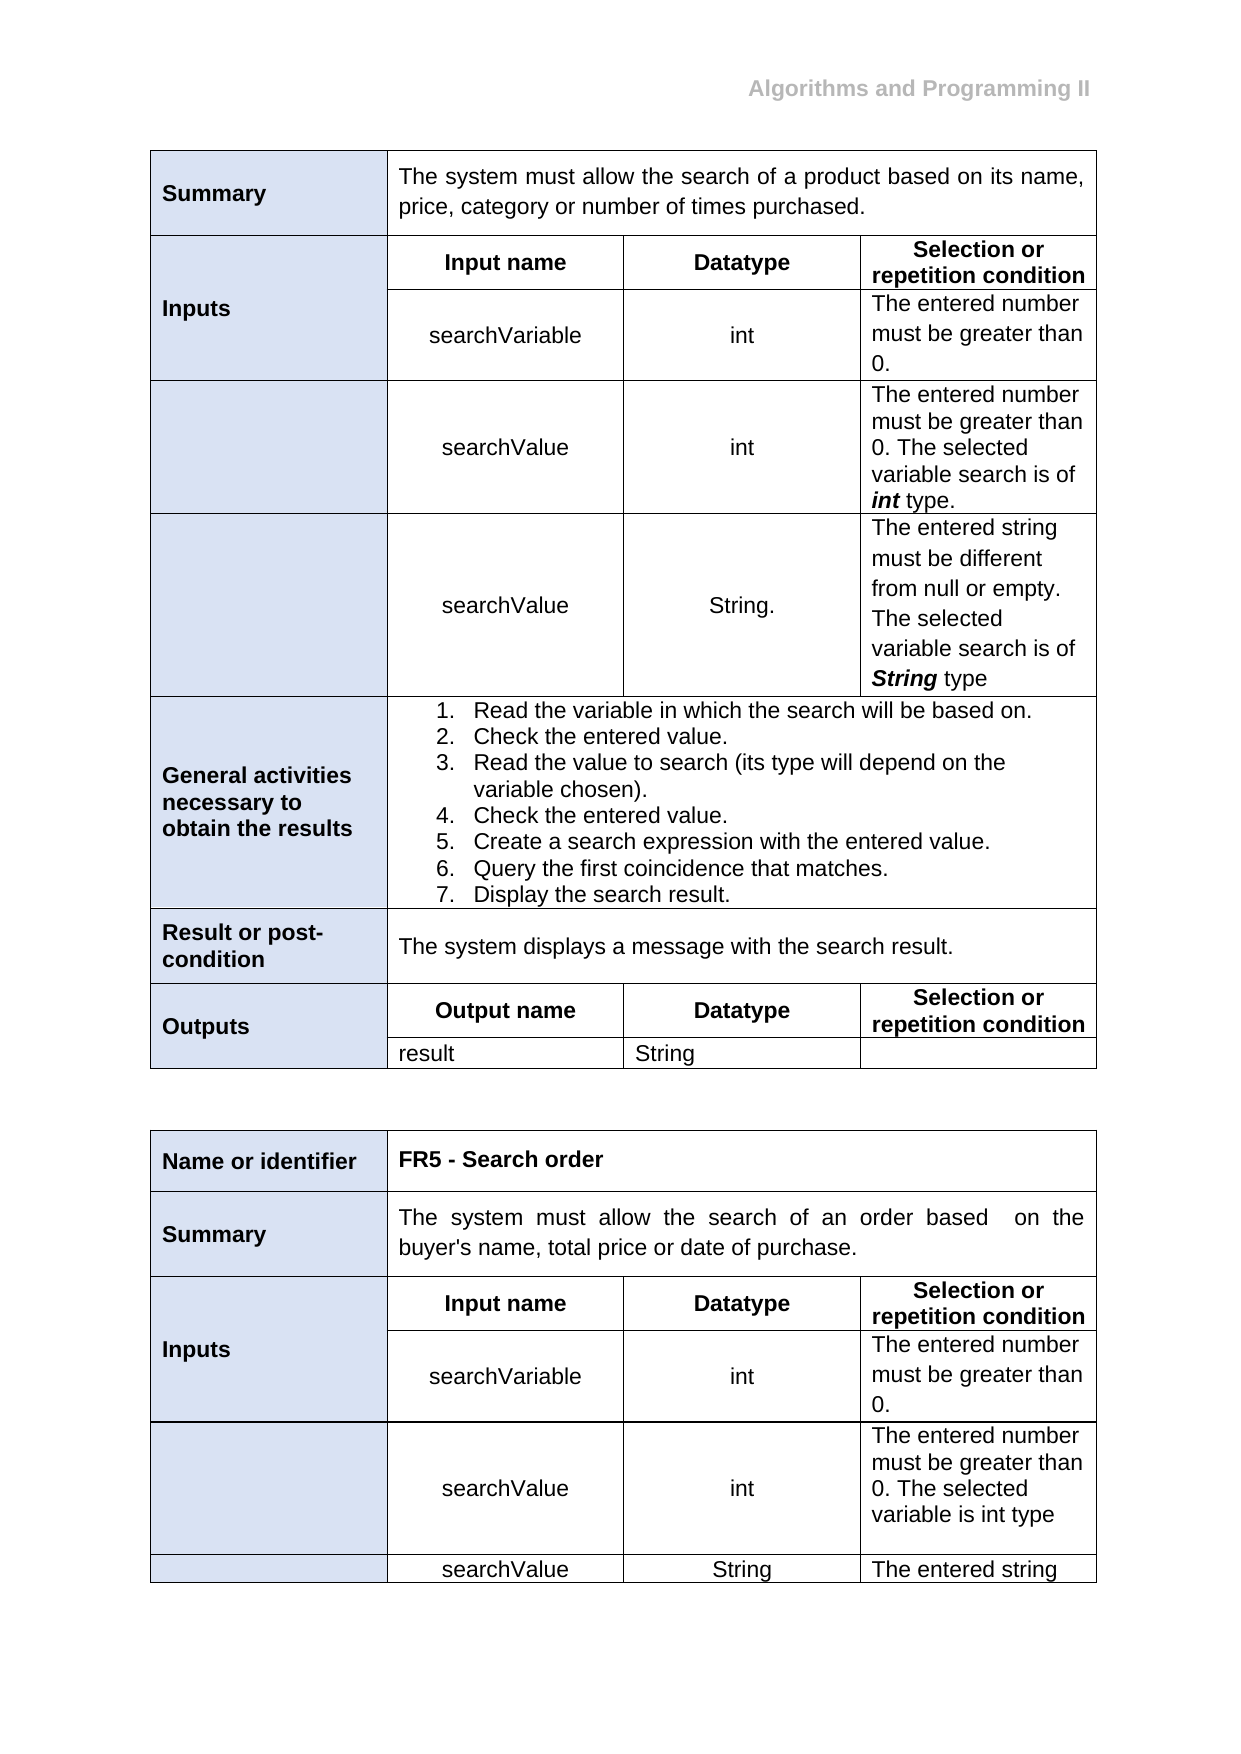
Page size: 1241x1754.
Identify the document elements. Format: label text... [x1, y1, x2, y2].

table_cell Summary [151, 151, 387, 235]
table_cell [151, 1555, 387, 1582]
table_cell Selection or repetition condition [861, 984, 1096, 1037]
table_cell searchVariable [388, 290, 623, 380]
table_cell Datatype [624, 984, 860, 1037]
table_cell The entered number must be greater than 0. [861, 1331, 1096, 1421]
table_cell int [624, 290, 860, 380]
table_cell [151, 381, 387, 513]
table_cell String. [624, 514, 860, 696]
table_cell Read the variable in which the search will be based on. Check the entered value. Read the value to search (its type will depend on the variable chosen). Check the entered value. Create a search expression with the entered value. Query the first coincidence that matches. Display the search result. [388, 697, 1096, 907]
table_cell Input name [388, 236, 623, 289]
table_cell The system must allow the search of an order based on the buyer's name, total price or date of purchase. [388, 1192, 1096, 1276]
table_cell searchValue [388, 1555, 623, 1582]
table_cell The system must allow the search of a product based on its name, price, category or number of times purchased. [388, 151, 1096, 235]
table_cell Selection or repetition condition [861, 1277, 1096, 1330]
table_cell Result or post-condition [151, 909, 387, 983]
table_header FR5 - Search order [388, 1131, 1096, 1191]
table_cell The entered number must be greater than 0. The selected variable is int type [861, 1423, 1096, 1554]
table_cell Inputs [151, 236, 387, 380]
table_cell The entered string must be different from null or empty. The selected variable search is of String type [861, 514, 1096, 696]
table_cell result [388, 1038, 623, 1068]
table_cell The entered number must be greater than 0. [861, 290, 1096, 380]
table_cell String [624, 1555, 860, 1582]
table_header Name or identifier [151, 1131, 387, 1191]
table_cell searchValue [388, 514, 623, 696]
table_cell Datatype [624, 236, 860, 289]
table_cell [861, 1038, 1096, 1068]
table_cell String [624, 1038, 860, 1068]
table_cell [151, 1423, 387, 1554]
table_cell The system displays a message with the search result. [388, 909, 1096, 983]
table_cell searchValue [388, 381, 623, 513]
table_cell The entered number must be greater than 0. The selected variable search is of int type. [861, 381, 1096, 513]
table_cell Datatype [624, 1277, 860, 1330]
table_cell General activities necessary to obtain the results [151, 697, 387, 907]
table_cell Summary [151, 1192, 387, 1276]
table_cell searchVariable [388, 1331, 623, 1421]
table_cell Outputs [151, 984, 387, 1068]
table_cell Input name [388, 1277, 623, 1330]
table_cell int [624, 1423, 860, 1554]
table_cell Output name [388, 984, 623, 1037]
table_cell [861, 1555, 1096, 1582]
table_cell Inputs [151, 1277, 387, 1421]
table_cell [151, 514, 387, 696]
table_cell int [624, 1331, 860, 1421]
table_cell Selection or repetition condition [861, 236, 1096, 289]
table_cell int [624, 381, 860, 513]
table_cell searchValue [388, 1423, 623, 1554]
